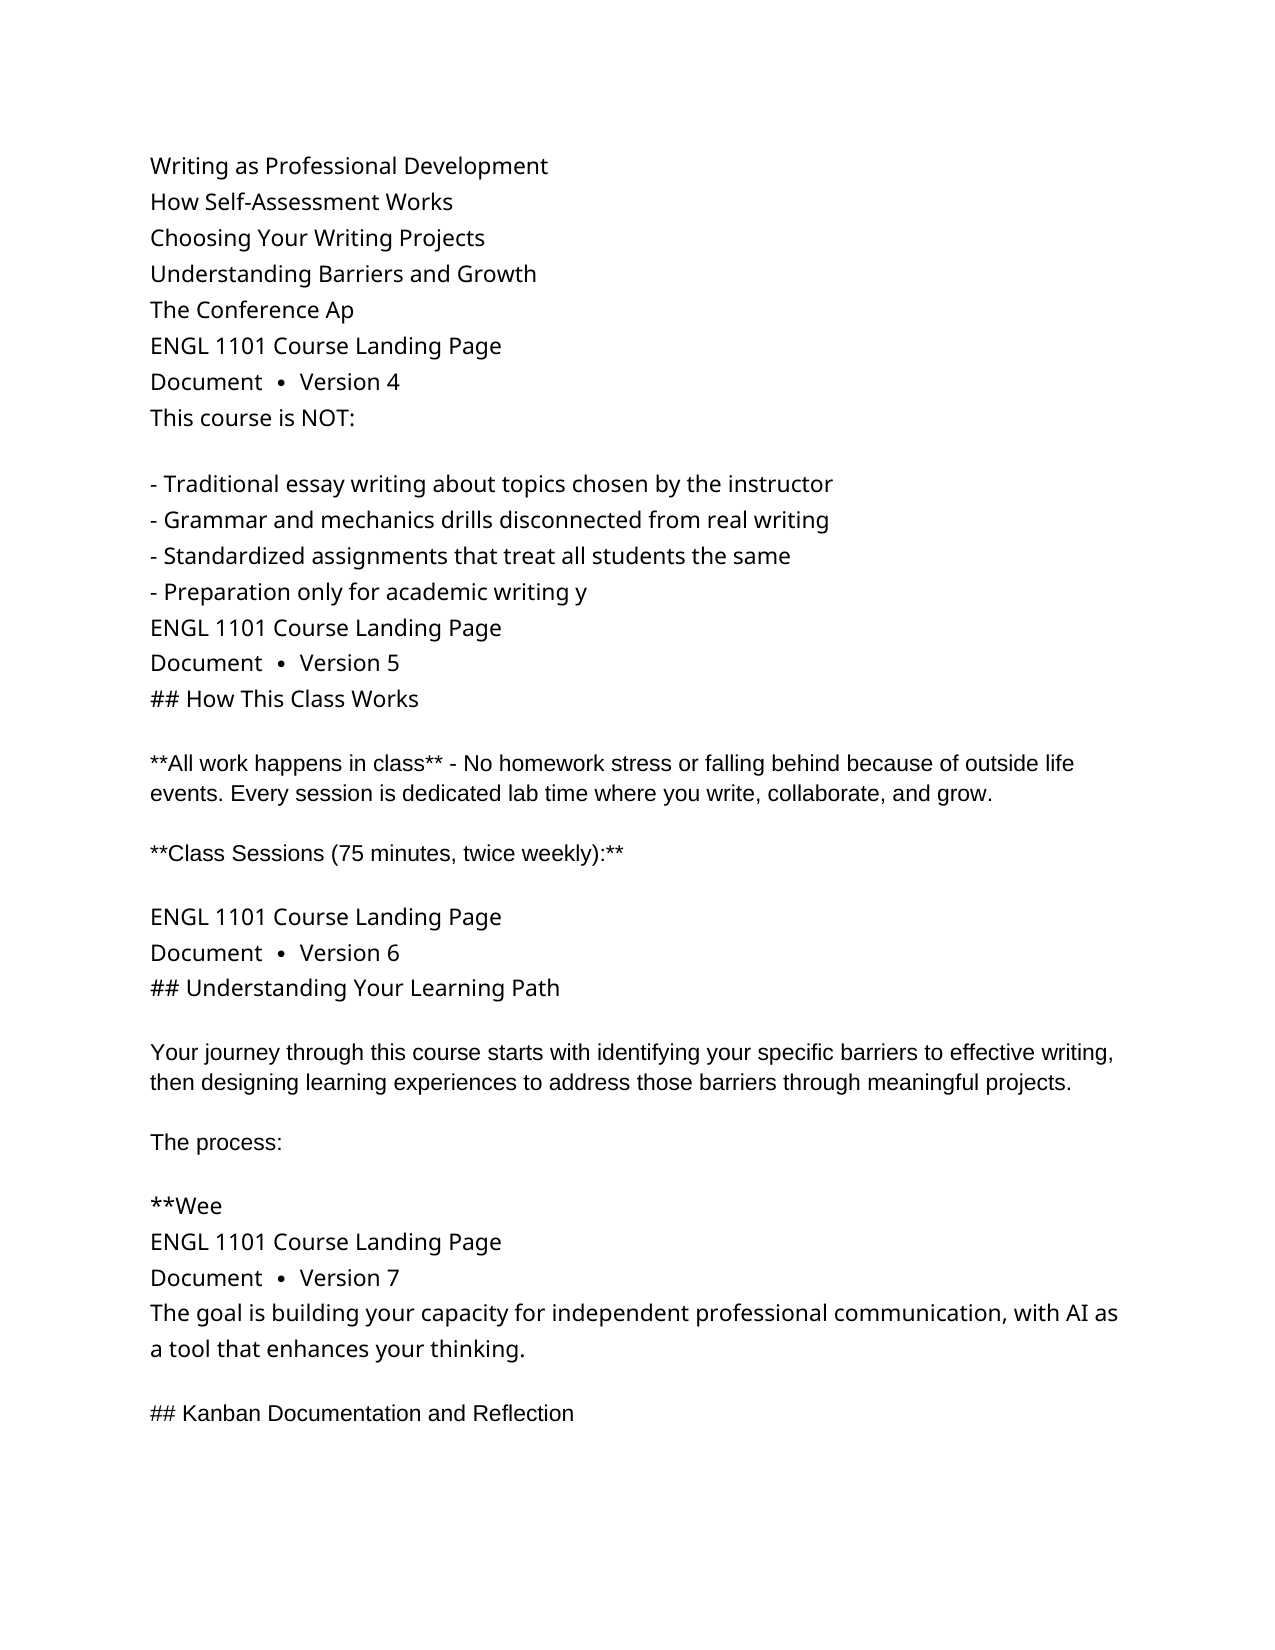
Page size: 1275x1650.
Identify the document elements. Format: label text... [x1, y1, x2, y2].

text **Wee ENGL 1101 Course Landing Page Document ∙ Version 7 The goal is building your capacity for independent professional communication, with AI as a tool that enhances your thinking. [150, 1189, 1125, 1364]
text ## Kanban Documentation and Reflection [150, 1399, 1125, 1426]
text - Traditional essay writing about topics chosen by the instructor - Grammar and mechanics drills disconnected from real writing - Standardized assignments that treat all students the same - Preparation only for academic writing y ENGL 1101 Course Landing Page Document ∙ Version 5 ## How This Class Works [150, 468, 1125, 714]
text The process: [150, 1129, 1125, 1156]
text **Class Sessions (75 minutes, twice weekly):** [150, 840, 1125, 866]
text **All work happens in class** - No homework stress or falling behind because of outside life events. Every session is dedicated lab time where you write, collaborate, and grow. [150, 749, 1125, 806]
text ENGL 1101 Course Landing Page Document ∙ Version 6 ## Understanding Your Learning Path [150, 901, 1125, 1004]
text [150, 150, 1125, 433]
text Your journey through this course starts with identifying your specific barriers to effective writing, then designing learning experiences to address those barriers through meaningful projects. [150, 1038, 1125, 1095]
